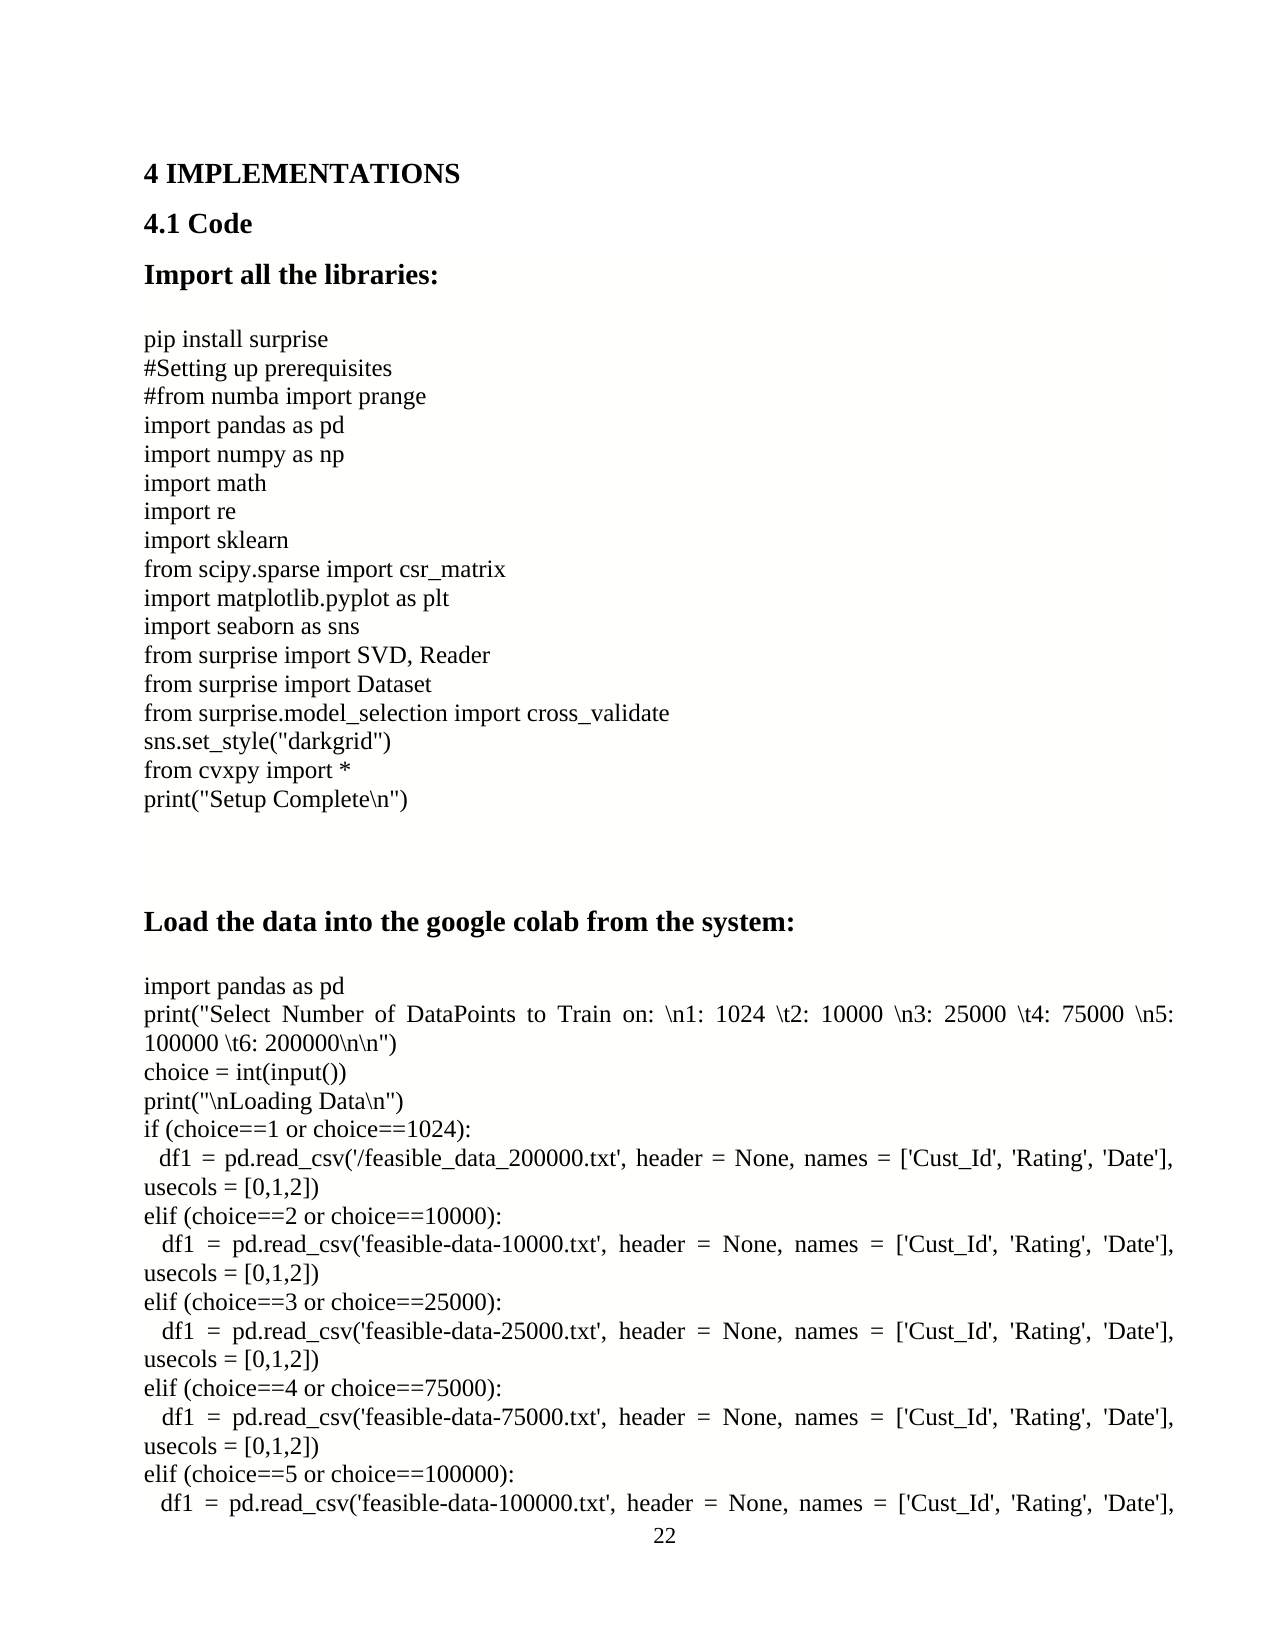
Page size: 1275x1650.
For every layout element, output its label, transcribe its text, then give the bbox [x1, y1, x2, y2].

text elif (choice==2 or choice==10000): [144, 1201, 1175, 1229]
text df1 = pd.read_csv('feasible-data-25000.txt', header = None, names = ['Cust_Id', 'Rating', 'Date'], usecols = [0,1,2]) [144, 1316, 1175, 1373]
text import seaborn as sns [144, 611, 1175, 640]
text 4 IMPLEMENTATIONS [144, 156, 1175, 190]
text import pandas as pd [144, 971, 1175, 999]
text from surprise import SVD, Reader [144, 640, 1175, 669]
text elif (choice==4 or choice==75000): [144, 1373, 1175, 1402]
text import numpy as np [144, 439, 1175, 468]
text import pandas as pd [144, 410, 1175, 439]
text Import all the libraries: [144, 257, 1175, 290]
text import sklearn [144, 525, 1175, 554]
text import matplotlib.pyplot as plt [144, 583, 1175, 611]
text from surprise import Dataset [144, 669, 1175, 698]
text if (choice==1 or choice==1024): [144, 1114, 1175, 1143]
text print("\nLoading Data\n") [144, 1086, 1175, 1114]
text from cvxpy import * [144, 755, 1175, 784]
text sns.set_style("darkgrid") [144, 726, 1175, 755]
text from scipy.sparse import csr_matrix [144, 554, 1175, 583]
text #Setting up prerequisites [144, 353, 1175, 381]
text print("Select Number of DataPoints to Train on: \n1: 1024 \t2: 10000 \n3: 25000 \t4: 75000 \n5: 100000 \t6: 200000\n\n") [144, 999, 1175, 1057]
text from surprise.model_selection import cross_validate [144, 698, 1175, 726]
text pip install surprise [144, 324, 1175, 353]
text import re [144, 496, 1175, 525]
text elif (choice==3 or choice==25000): [144, 1287, 1175, 1316]
text import math [144, 468, 1175, 496]
text df1 = pd.read_csv('/feasible_data_200000.txt', header = None, names = ['Cust_Id', 'Rating', 'Date'], usecols = [0,1,2]) [144, 1143, 1175, 1201]
text print("Setup Complete\n") [144, 784, 1175, 813]
text 4.1 Code [144, 207, 1175, 240]
text df1 = pd.read_csv('feasible-data-10000.txt', header = None, names = ['Cust_Id', 'Rating', 'Date'], usecols = [0,1,2]) [144, 1229, 1175, 1287]
text elif (choice==5 or choice==100000): [144, 1459, 1175, 1488]
text df1 = pd.read_csv('feasible-data-75000.txt', header = None, names = ['Cust_Id', 'Rating', 'Date'], usecols = [0,1,2]) [144, 1402, 1175, 1459]
text choice = int(input()) [144, 1057, 1175, 1086]
text Load the data into the google colab from the system: [144, 904, 1175, 937]
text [144, 1488, 1175, 1517]
text #from numba import prange [144, 381, 1175, 410]
